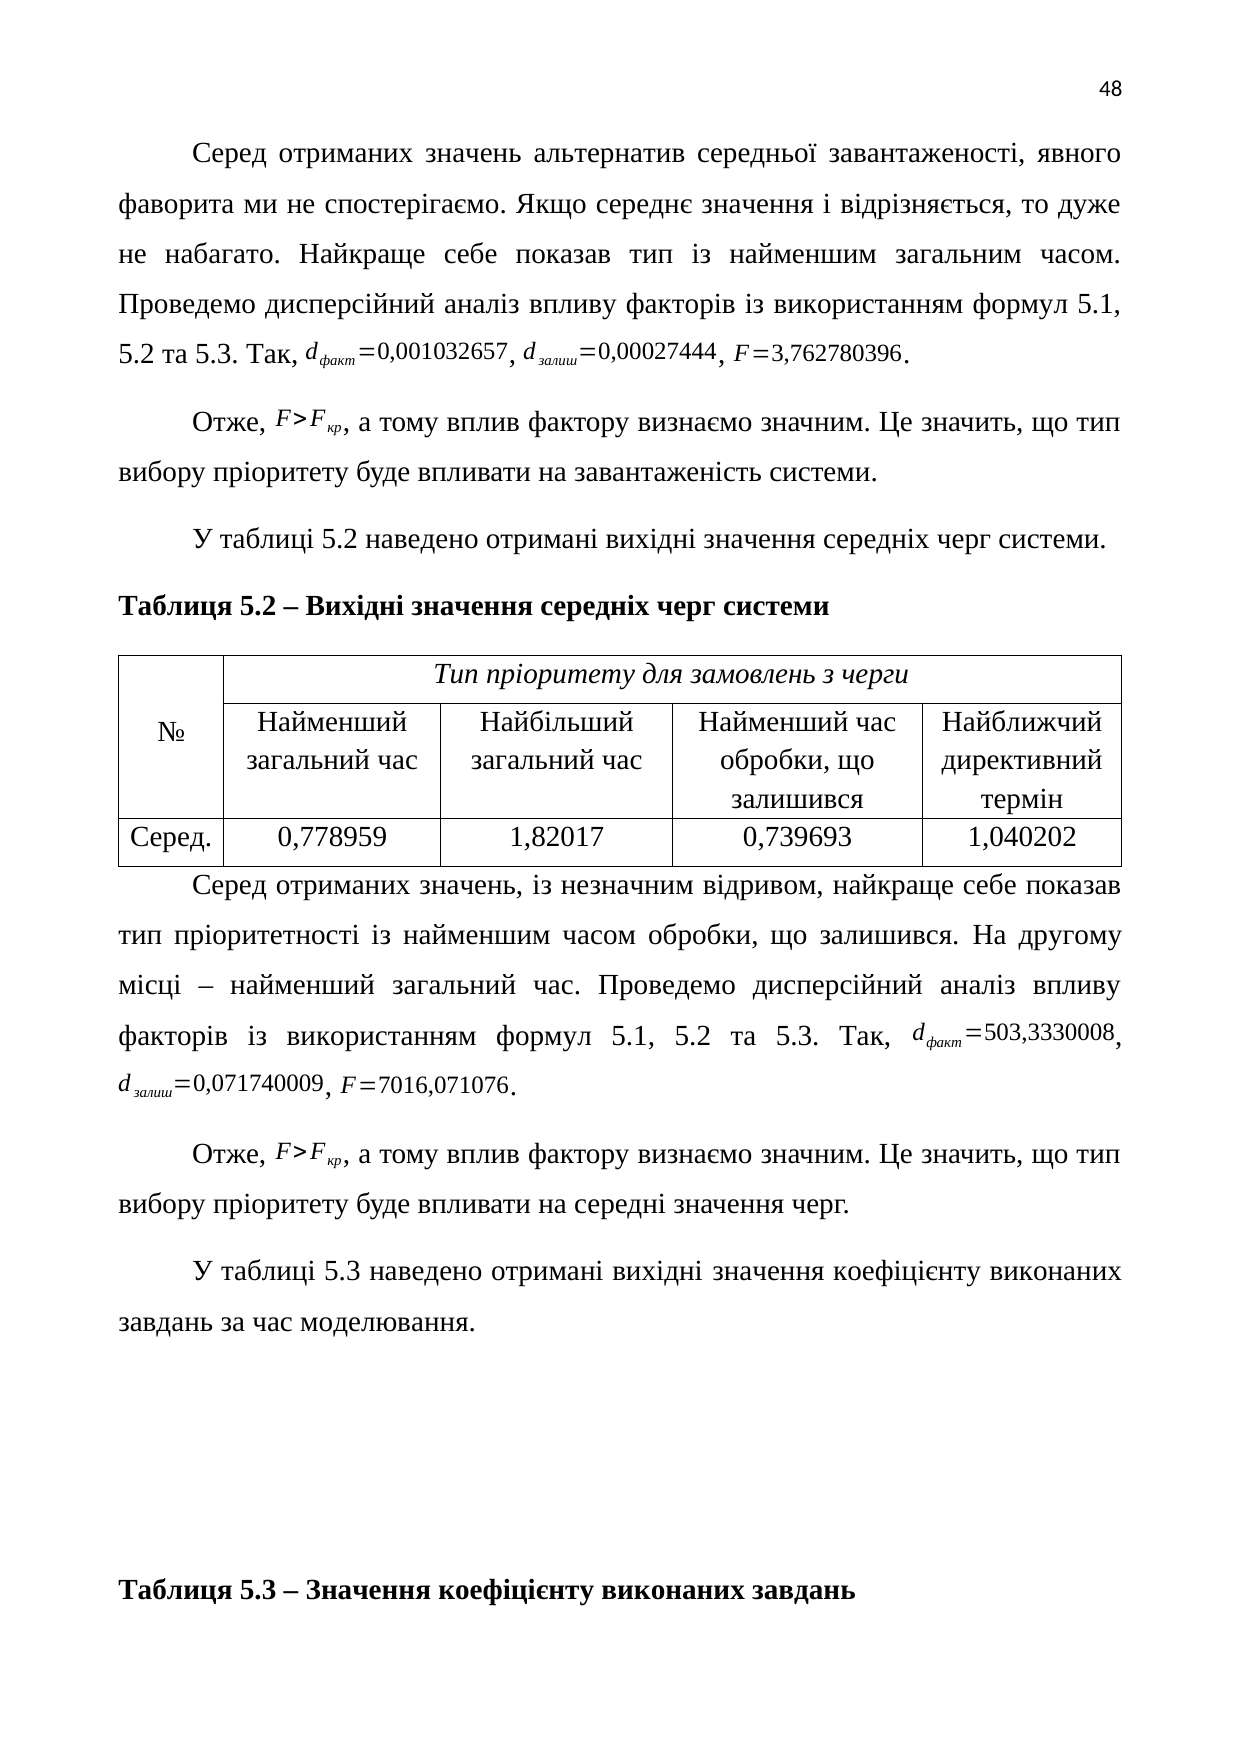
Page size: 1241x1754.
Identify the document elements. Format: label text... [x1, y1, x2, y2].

text Отже, , а тому вплив фактору визнаємо значним. Це значить, що тип вибору пріоритету буде впливати на середні значення черг. [118, 1136, 1122, 1220]
table_header Тип пріоритету для замовлень з черги [224, 656, 1121, 703]
table_cell Найближчий директивний термін [923, 704, 1121, 818]
table_cell Найменший час обробки, що залишився [673, 704, 922, 818]
table_cell 1,040202 [923, 819, 1121, 866]
text Таблиця 5.2 – Вихідні значення середніх черг системи [118, 588, 1122, 621]
table_cell 0,778959 [224, 819, 440, 866]
table_cell Найбільший загальний час [441, 704, 672, 818]
text У таблиці 5.3 наведено отримані вихідні значення коефіцієнту виконаних завдань за час моделювання. [118, 1253, 1122, 1337]
text У таблиці 5.2 наведено отримані вихідні значення середніх черг системи. [118, 521, 1122, 554]
table_cell Серед. [119, 819, 223, 866]
text Серед отриманих значень альтернатив середньої завантаженості, явного фаворита ми не спостерігаємо. Якщо середнє значення і відрізняється, то дуже не набагато. Найкраще себе показав тип із найменшим загальним часом. Проведемо дисперсійний аналіз впливу факторів із використанням формул 5.1, 5.2 та 5.3. Так, , , . [118, 135, 1122, 370]
table_cell 0,739693 [673, 819, 922, 866]
table_header № [119, 656, 223, 818]
text Таблиця 5.3 – Значення коефіцієнту виконаних завдань [118, 1572, 1122, 1605]
table_cell 1,82017 [441, 819, 672, 866]
table_cell Найменший загальний час [224, 704, 440, 818]
text Отже, , а тому вплив фактору визнаємо значним. Це значить, що тип вибору пріоритету буде впливати на завантаженість системи. [118, 404, 1122, 487]
text Серед отриманих значень, із незначним відривом, найкраще себе показав тип пріоритетності із найменшим часом обробки, що залишився. На другому місці – найменший загальний час. Проведемо дисперсійний аналіз впливу факторів із використанням формул 5.1, 5.2 та 5.3. Так, , , . [118, 867, 1122, 1103]
